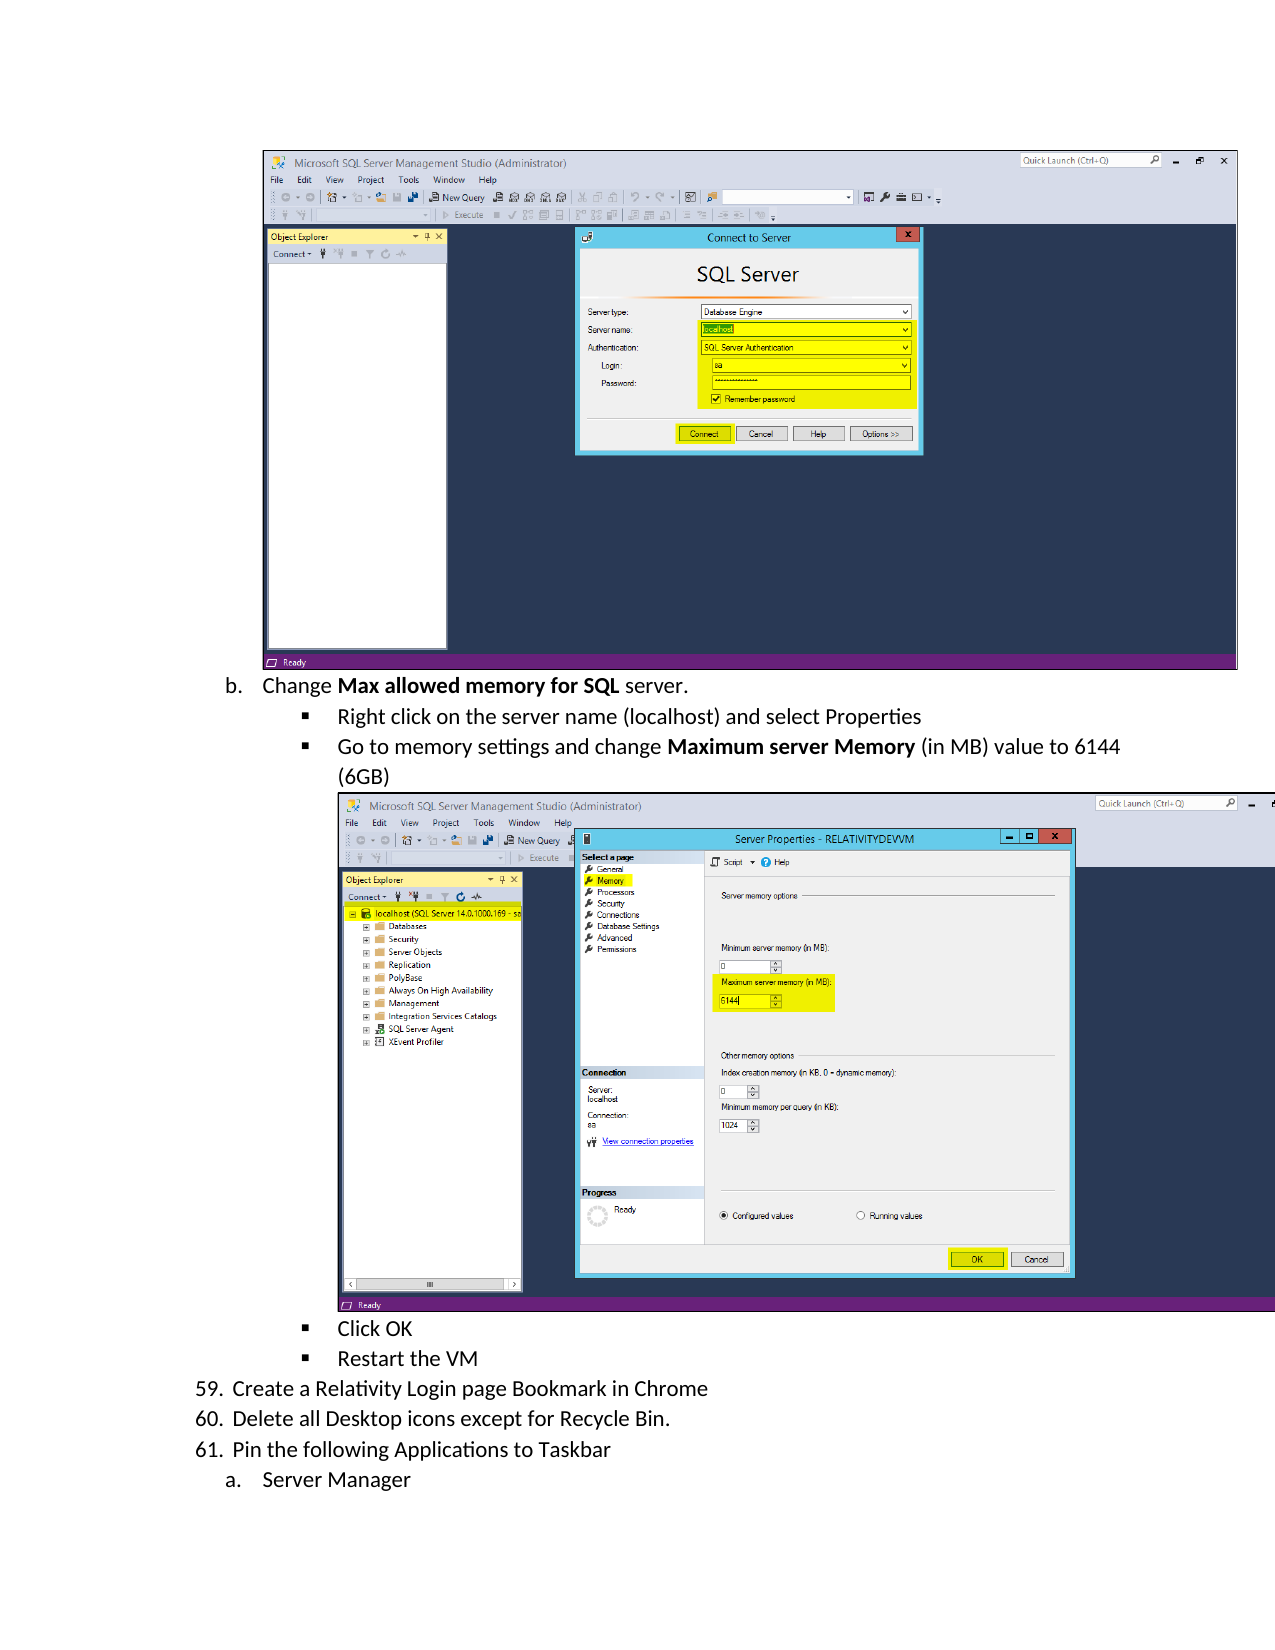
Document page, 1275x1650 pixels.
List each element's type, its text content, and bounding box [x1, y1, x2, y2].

list Restart the VM [300, 1344, 1125, 1372]
list Delete all Desktop icons except for Recycle Bin. [195, 1404, 1125, 1432]
list Click OK [300, 1314, 1125, 1342]
list Go to memory settings and change Maximum server Memory (in MB) value to 6144 (6GB) [300, 732, 1125, 790]
list Server Manager [225, 1465, 1125, 1493]
list Create a Relativity Login page Bookmark in Chrome [195, 1374, 1125, 1402]
list Change Max allowed memory for SQL server. [225, 672, 1125, 700]
list Right click on the server name (localhost) and select Properties [300, 702, 1125, 730]
picture [337, 792, 1275, 1312]
picture [262, 150, 1238, 670]
list Pin the following Applications to Taskbar [195, 1435, 1125, 1463]
